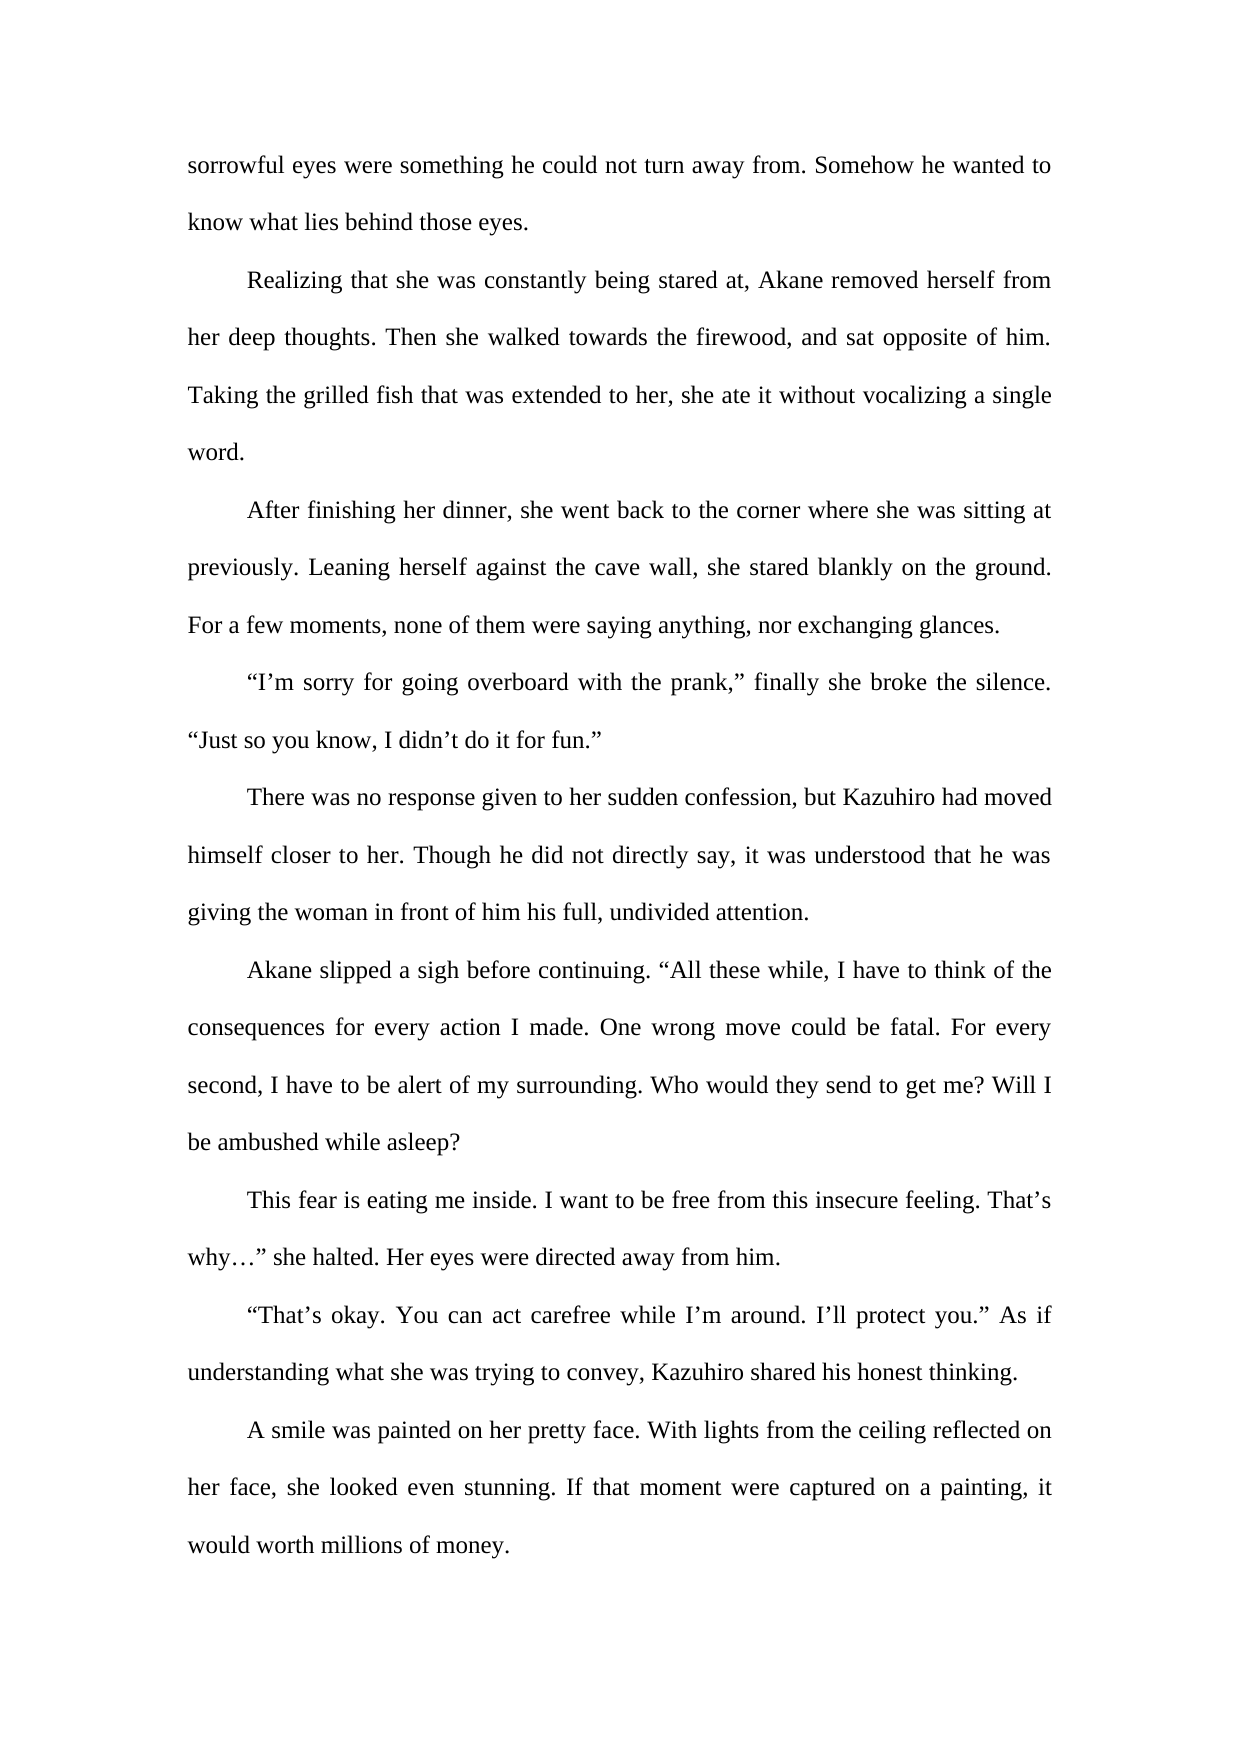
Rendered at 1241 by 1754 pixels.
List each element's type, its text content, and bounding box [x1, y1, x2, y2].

text After finishing her dinner, she went back to the corner where she was sitting at previously. Leaning herself against the cave wall, she stared blankly on the ground. For a few moments, none of them were saying anything, nor exchanging glances. [187, 495, 1053, 639]
text “I’m sorry for going overboard with the prank,” finally she broke the silence. “Just so you know, I didn’t do it for fun.” [187, 667, 1053, 754]
text There was no response given to her sudden confession, but Kazuhiro had moved himself closer to her. Though he did not directly say, it was understood that he was giving the woman in front of him his full, undivided attention. [187, 782, 1053, 926]
text A smile was painted on her pretty face. With lights from the ceiling reflected on her face, she looked even stunning. If that moment were captured on a painting, it would worth millions of money. [187, 1415, 1053, 1559]
text Akane slipped a sigh before continuing. “All these while, I have to think of the consequences for every action I made. One wrong move could be fatal. For every second, I have to be alert of my surrounding. Who would they send to get me? Will I be ambushed while asleep? [187, 955, 1053, 1156]
text “That’s okay. You can act carefree while I’m around. I’ll protect you.” As if understanding what she was trying to convey, Kazuhiro shared his honest thinking. [187, 1300, 1053, 1386]
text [187, 150, 1053, 236]
text This fear is eating me inside. I want to be free from this insecure feeling. That’s why…” she halted. Her eyes were directed away from him. [187, 1185, 1053, 1271]
text Realizing that she was constantly being stared at, Akane removed herself from her deep thoughts. Then she walked towards the firewood, and sat opposite of him. Taking the grilled fish that was extended to her, she ate it without vocalizing a single word. [187, 265, 1053, 466]
